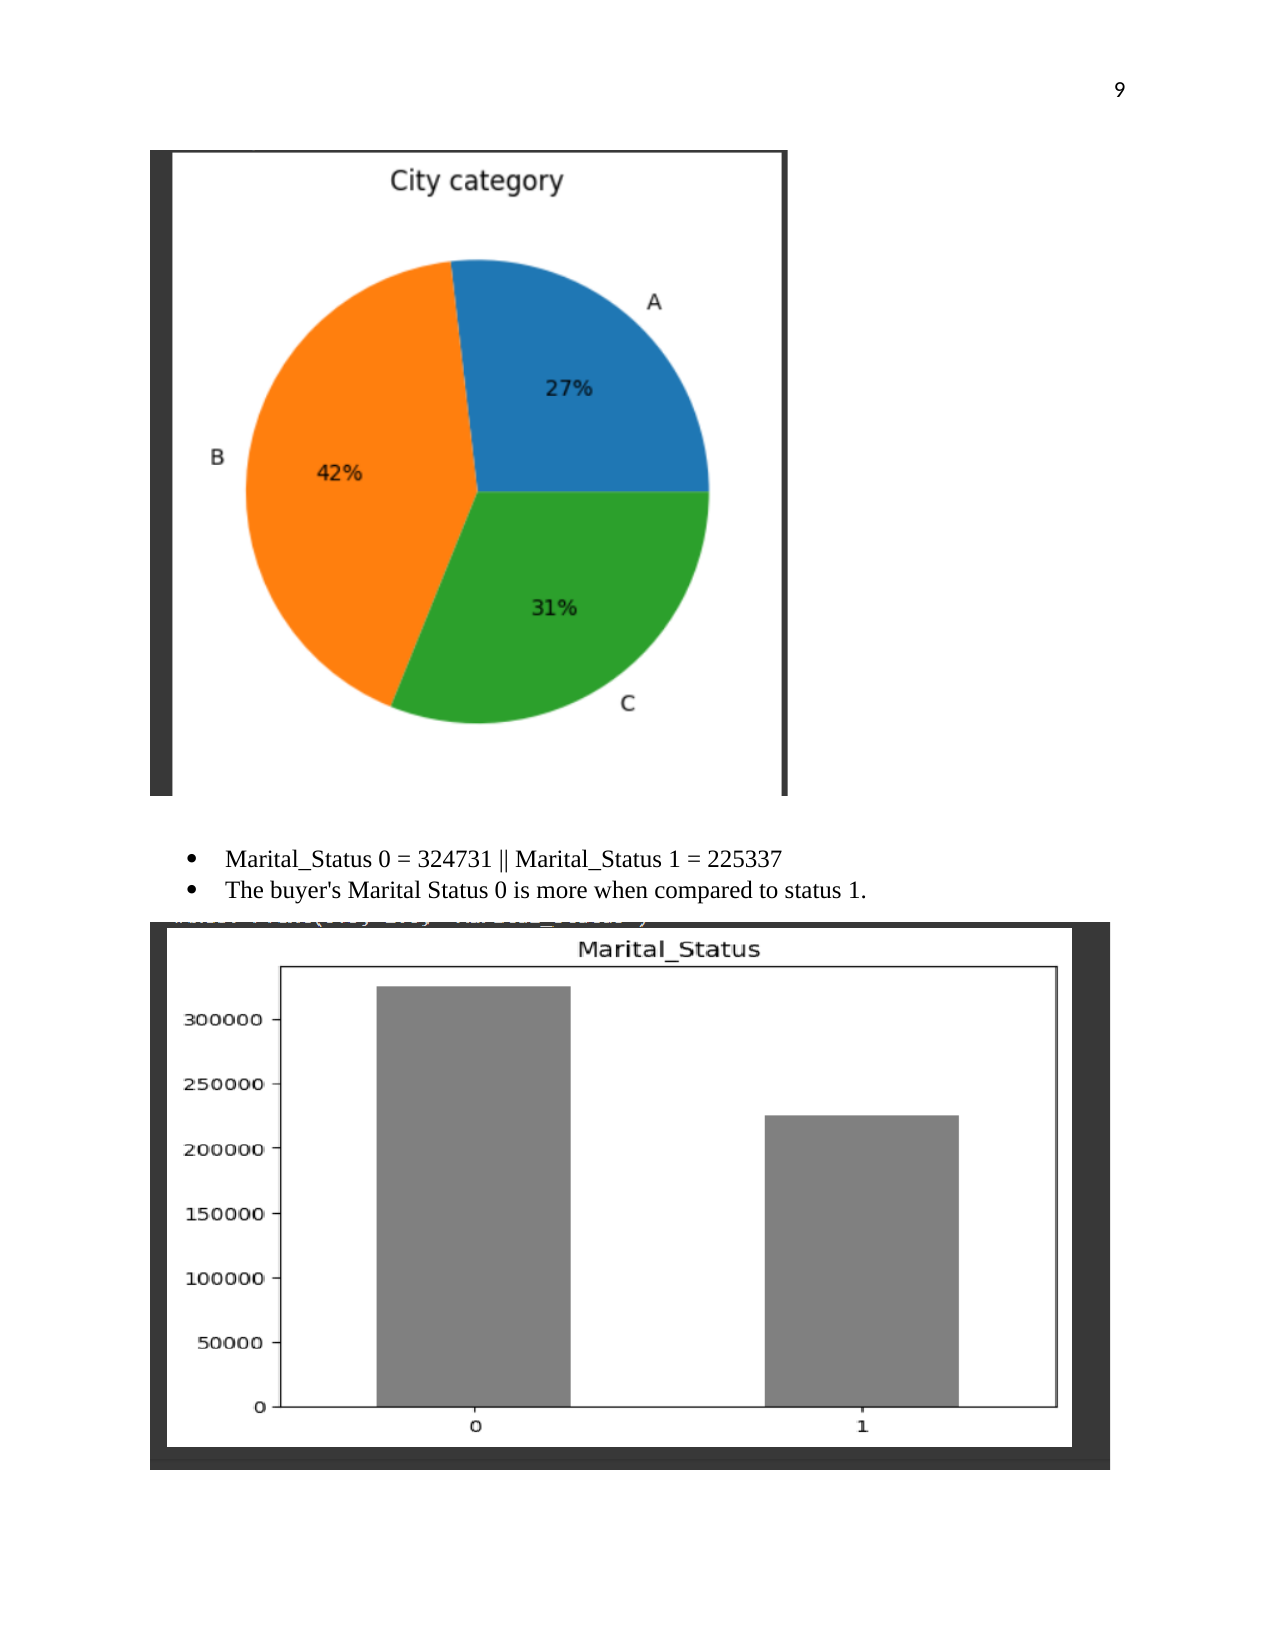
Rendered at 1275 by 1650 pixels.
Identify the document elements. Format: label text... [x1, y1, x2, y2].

list Marital_Status 0 = 324731 || Marital_Status 1 = 225337 [187, 844, 1125, 873]
picture [150, 922, 1110, 1470]
picture [150, 150, 788, 796]
list The buyer's Marital Status 0 is more when compared to status 1. [187, 875, 1125, 904]
